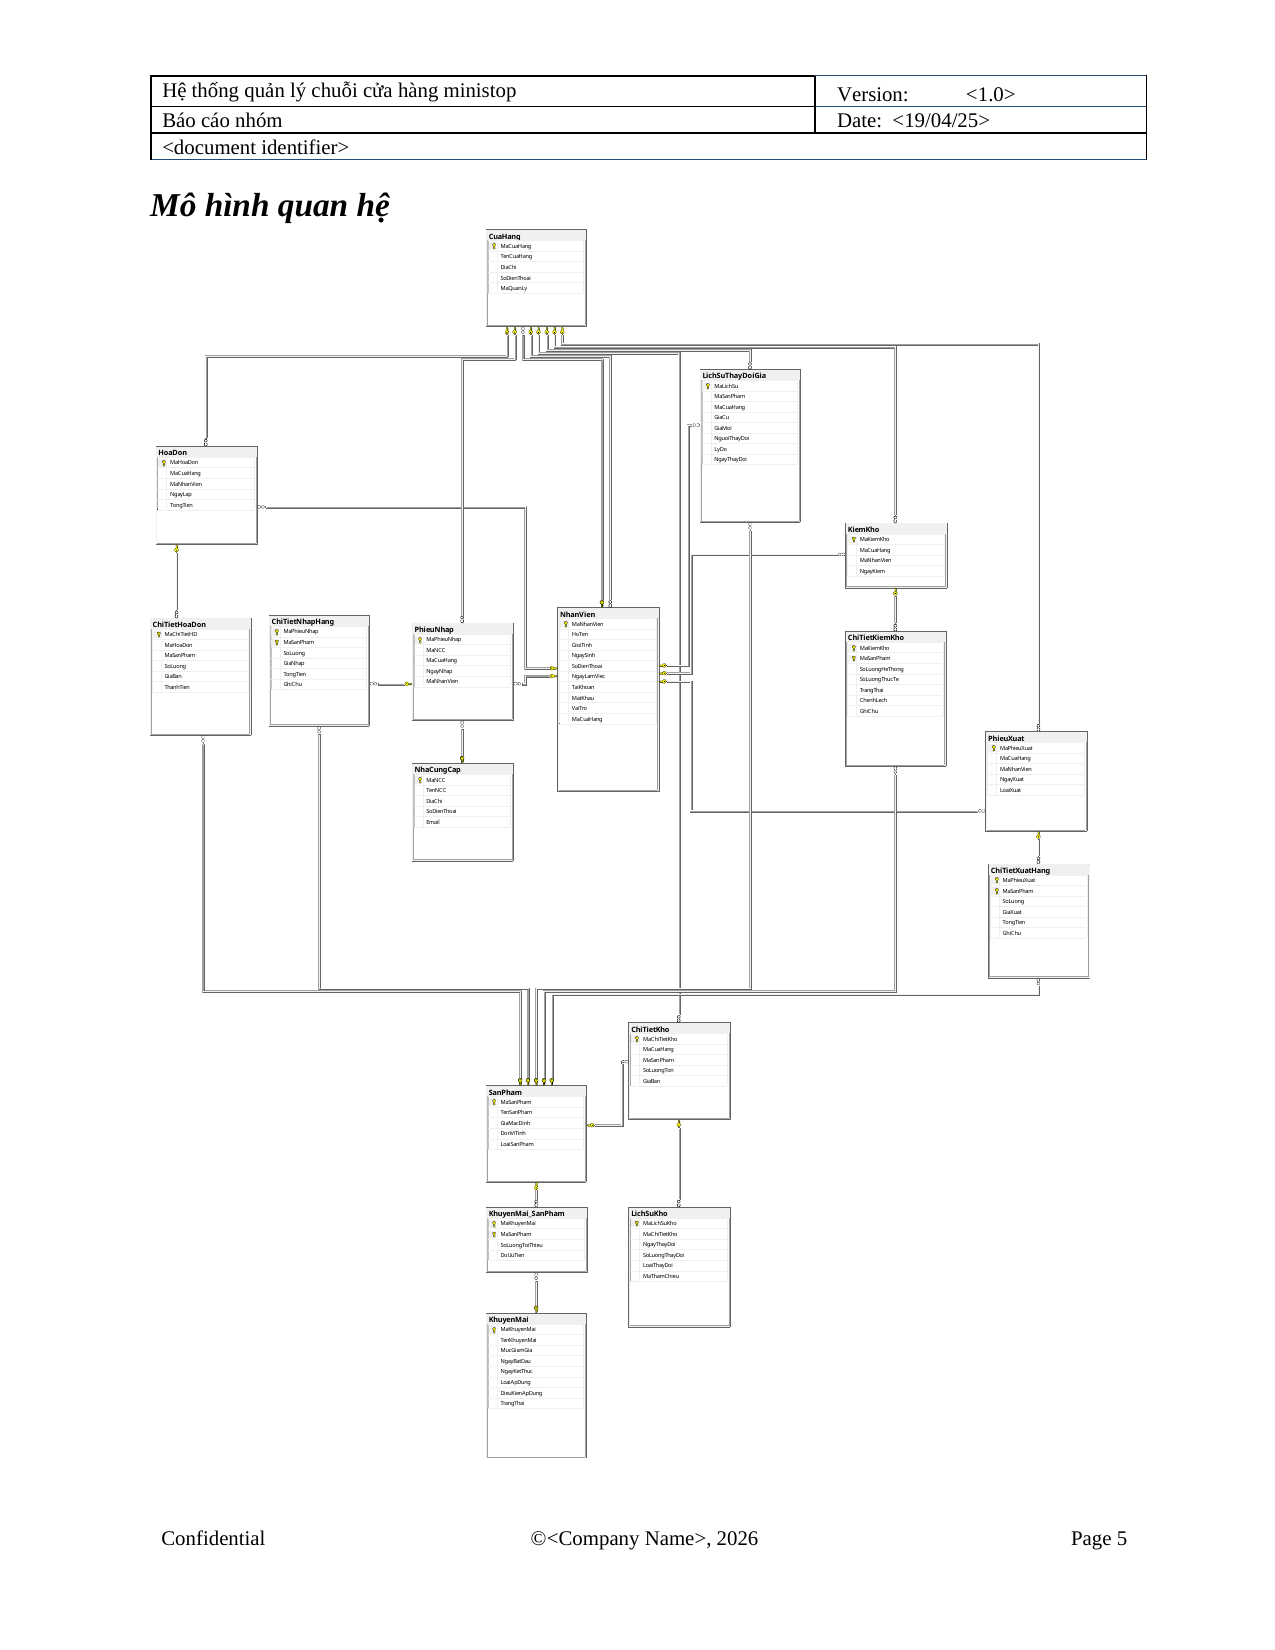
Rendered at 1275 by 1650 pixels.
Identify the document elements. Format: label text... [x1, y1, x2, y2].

subtitle Mô hình quan hệ [150, 185, 1125, 223]
